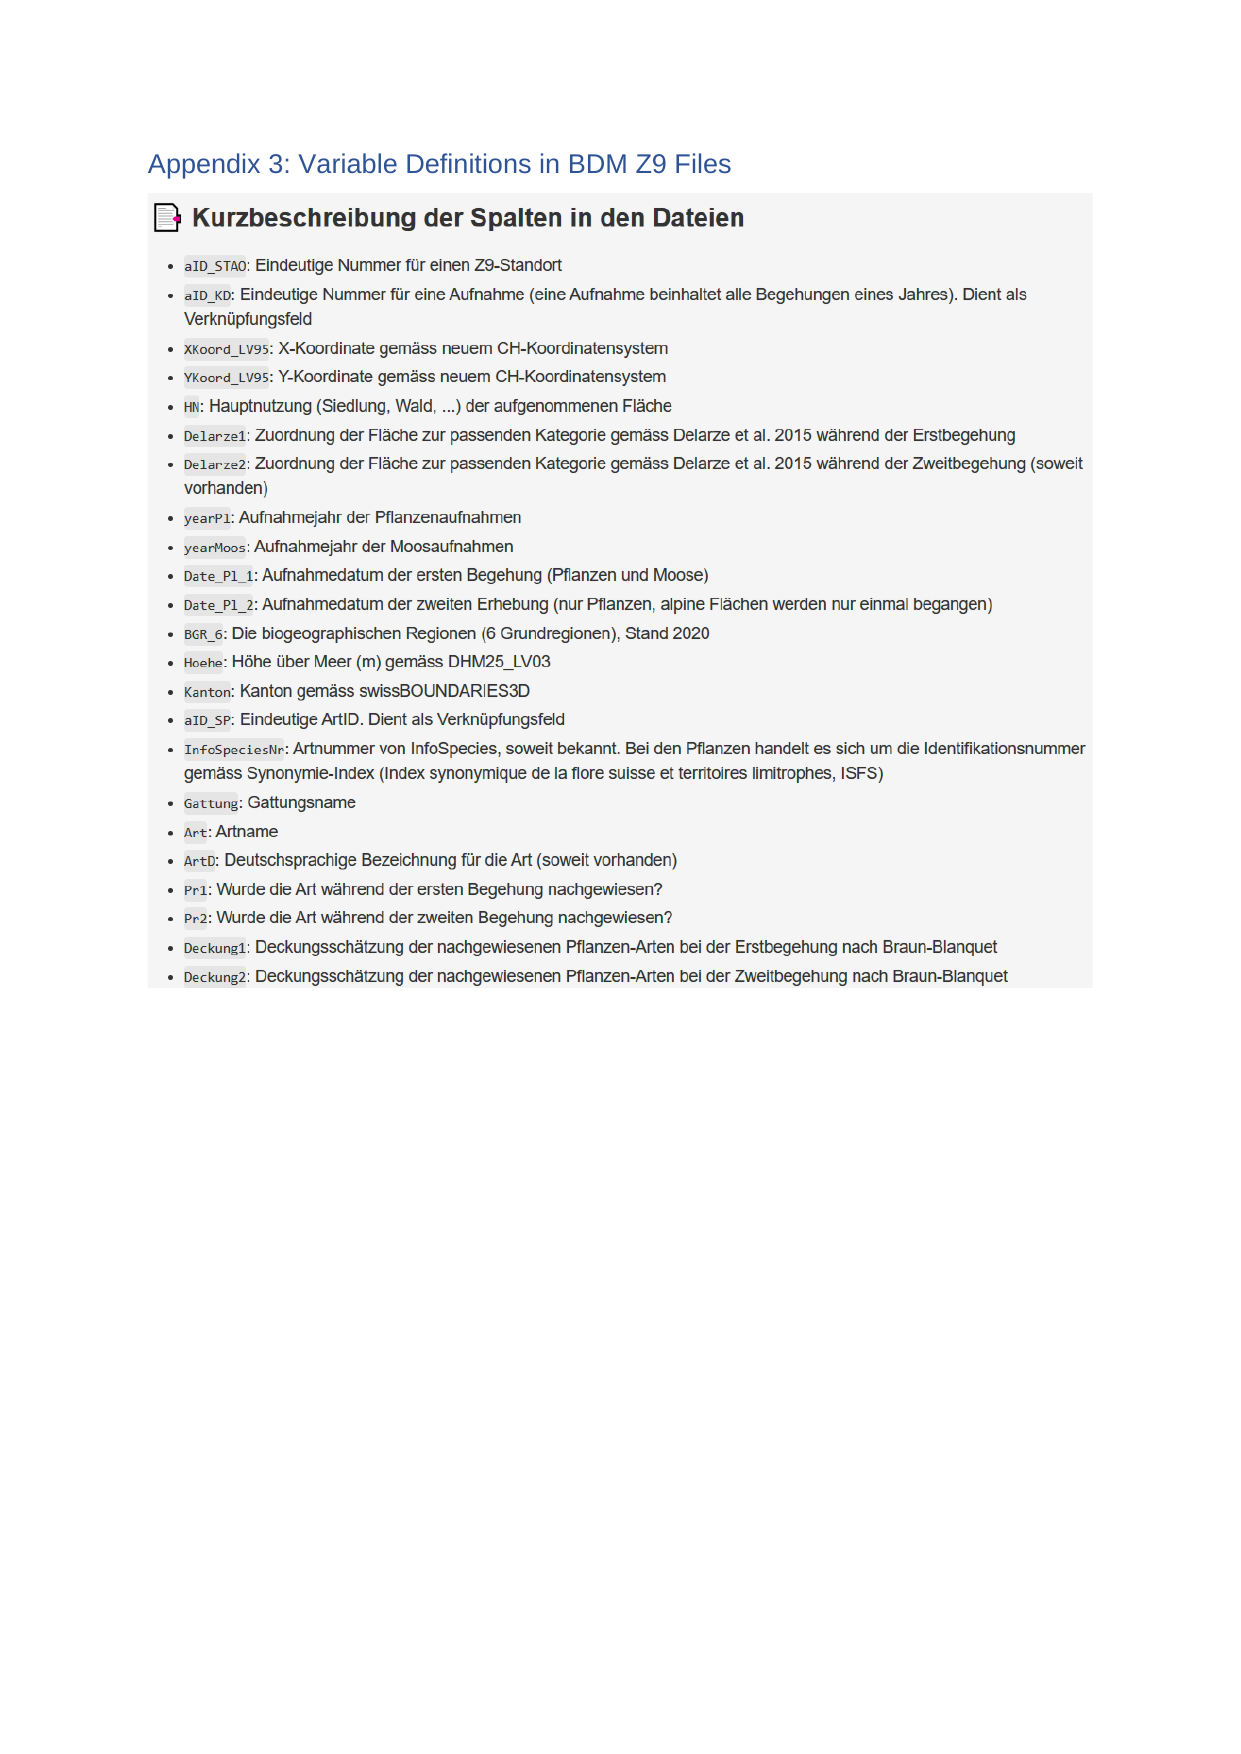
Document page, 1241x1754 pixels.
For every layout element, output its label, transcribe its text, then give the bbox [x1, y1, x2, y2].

picture [147, 193, 1093, 988]
subtitle Appendix 3: Variable Definitions in BDM Z9 Files [148, 148, 1093, 179]
